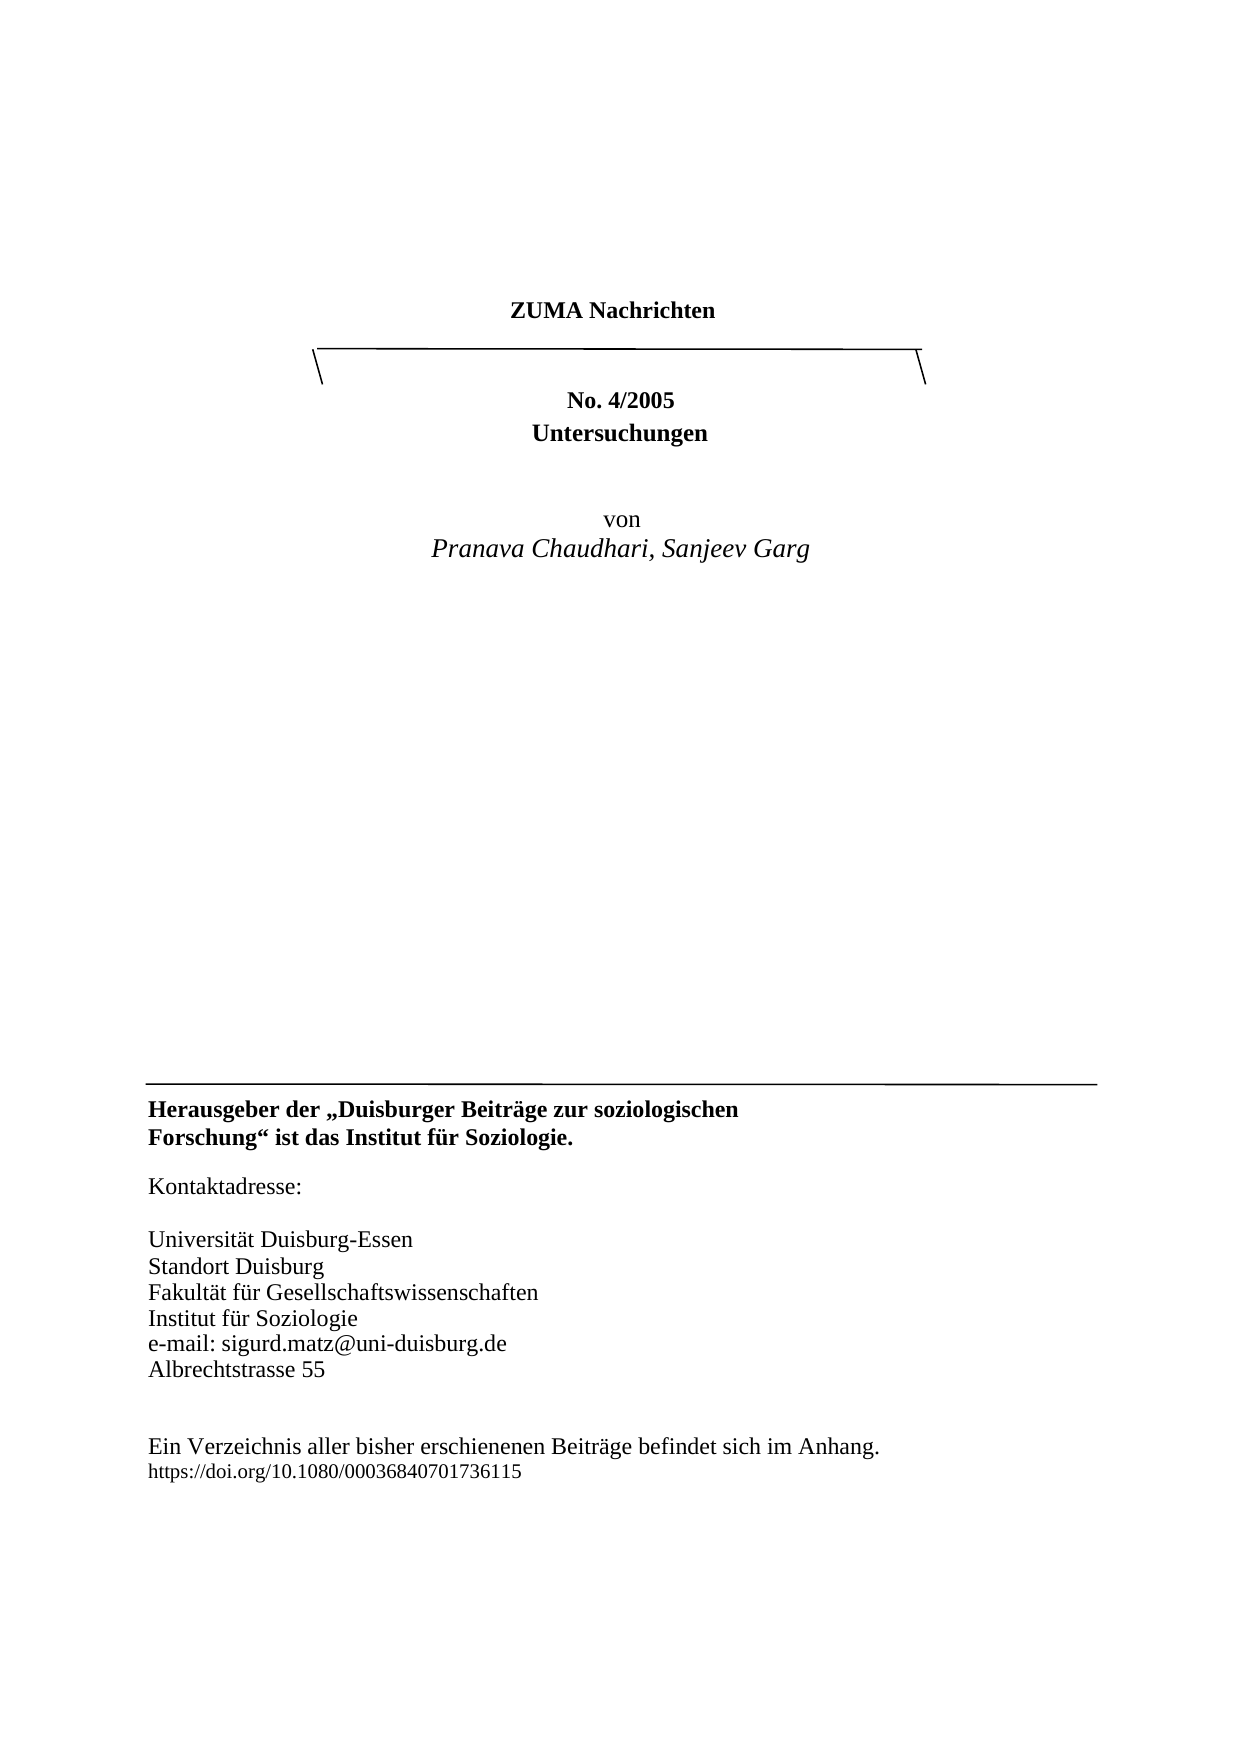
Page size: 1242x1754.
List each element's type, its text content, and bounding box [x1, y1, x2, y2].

text Ein Verzeichnis aller bisher erschienenen Beiträge befindet sich im Anhang. [148, 1432, 1092, 1459]
text https://doi.org/10.1080/00036840701736115 [148, 1459, 1092, 1483]
text e-mail: sigurd.matz@uni-duisburg.de [148, 1332, 1092, 1357]
text Kontaktadresse: [148, 1172, 1092, 1199]
text Untersuchungen [148, 418, 1092, 446]
text Institut für Soziologie [148, 1306, 1092, 1332]
text Standort Duisburg [148, 1253, 1092, 1280]
text Herausgeber der „Duisburger Beiträge zur soziologischen Forschung“ ist das Institut für Soziologie. [148, 1096, 837, 1150]
text ZUMA Nachrichten [148, 297, 1077, 324]
text Albrechtstrasse 55 [148, 1357, 443, 1383]
text No. 4/2005 [148, 386, 1094, 414]
text Fakultät für Gesellschaftswissenschaften [148, 1280, 1092, 1306]
text Universität Duisburg-Essen [148, 1225, 1092, 1253]
text Pranava Chaudhari, Sanjeev Garg [148, 533, 1094, 564]
text von [148, 504, 1096, 533]
